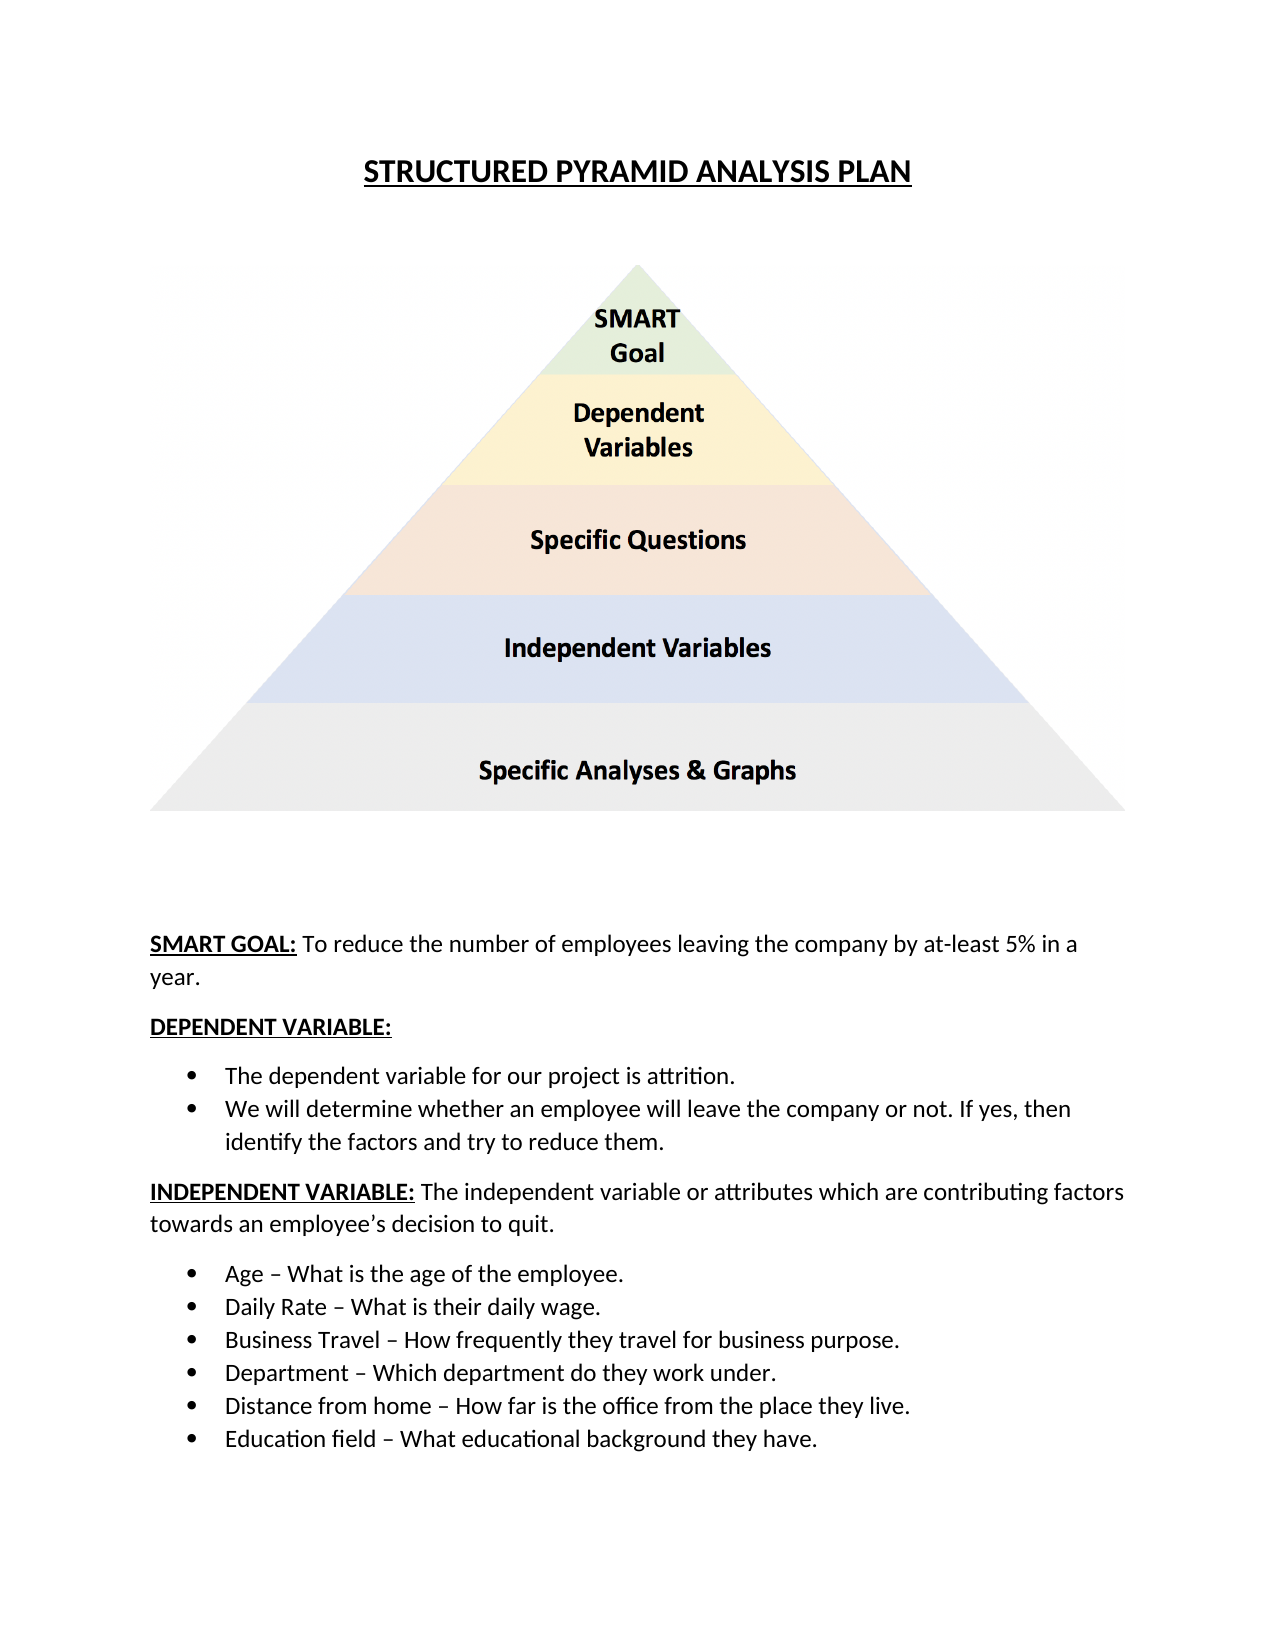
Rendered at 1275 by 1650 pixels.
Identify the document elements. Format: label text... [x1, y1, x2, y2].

text STRUCTURED PYRAMID ANALYSIS PLAN [150, 150, 1125, 191]
text SMART GOAL: To reduce the number of employees leaving the company by at-least 5% in a year. [150, 928, 1125, 992]
list Daily Rate – What is their daily wage. [187, 1291, 1125, 1322]
list Education field – What educational background they have. [187, 1423, 1125, 1453]
list Distance from home – How far is the office from the place they live. [187, 1390, 1125, 1420]
list Business Travel – How frequently they travel for business purpose. [187, 1324, 1125, 1354]
list Department – Which department do they work under. [187, 1357, 1125, 1387]
text DEPENDENT VARIABLE: [150, 1011, 1125, 1041]
list We will determine whether an employee will leave the company or not. If yes, then identify the factors and try to reduce them. [187, 1093, 1125, 1157]
list The dependent variable for our project is attrition. [187, 1060, 1125, 1091]
list Age – What is the age of the employee. [187, 1258, 1125, 1289]
text INDEPENDENT VARIABLE: The independent variable or attributes which are contributing factors towards an employee’s decision to quit. [150, 1176, 1125, 1239]
picture [150, 265, 1125, 811]
